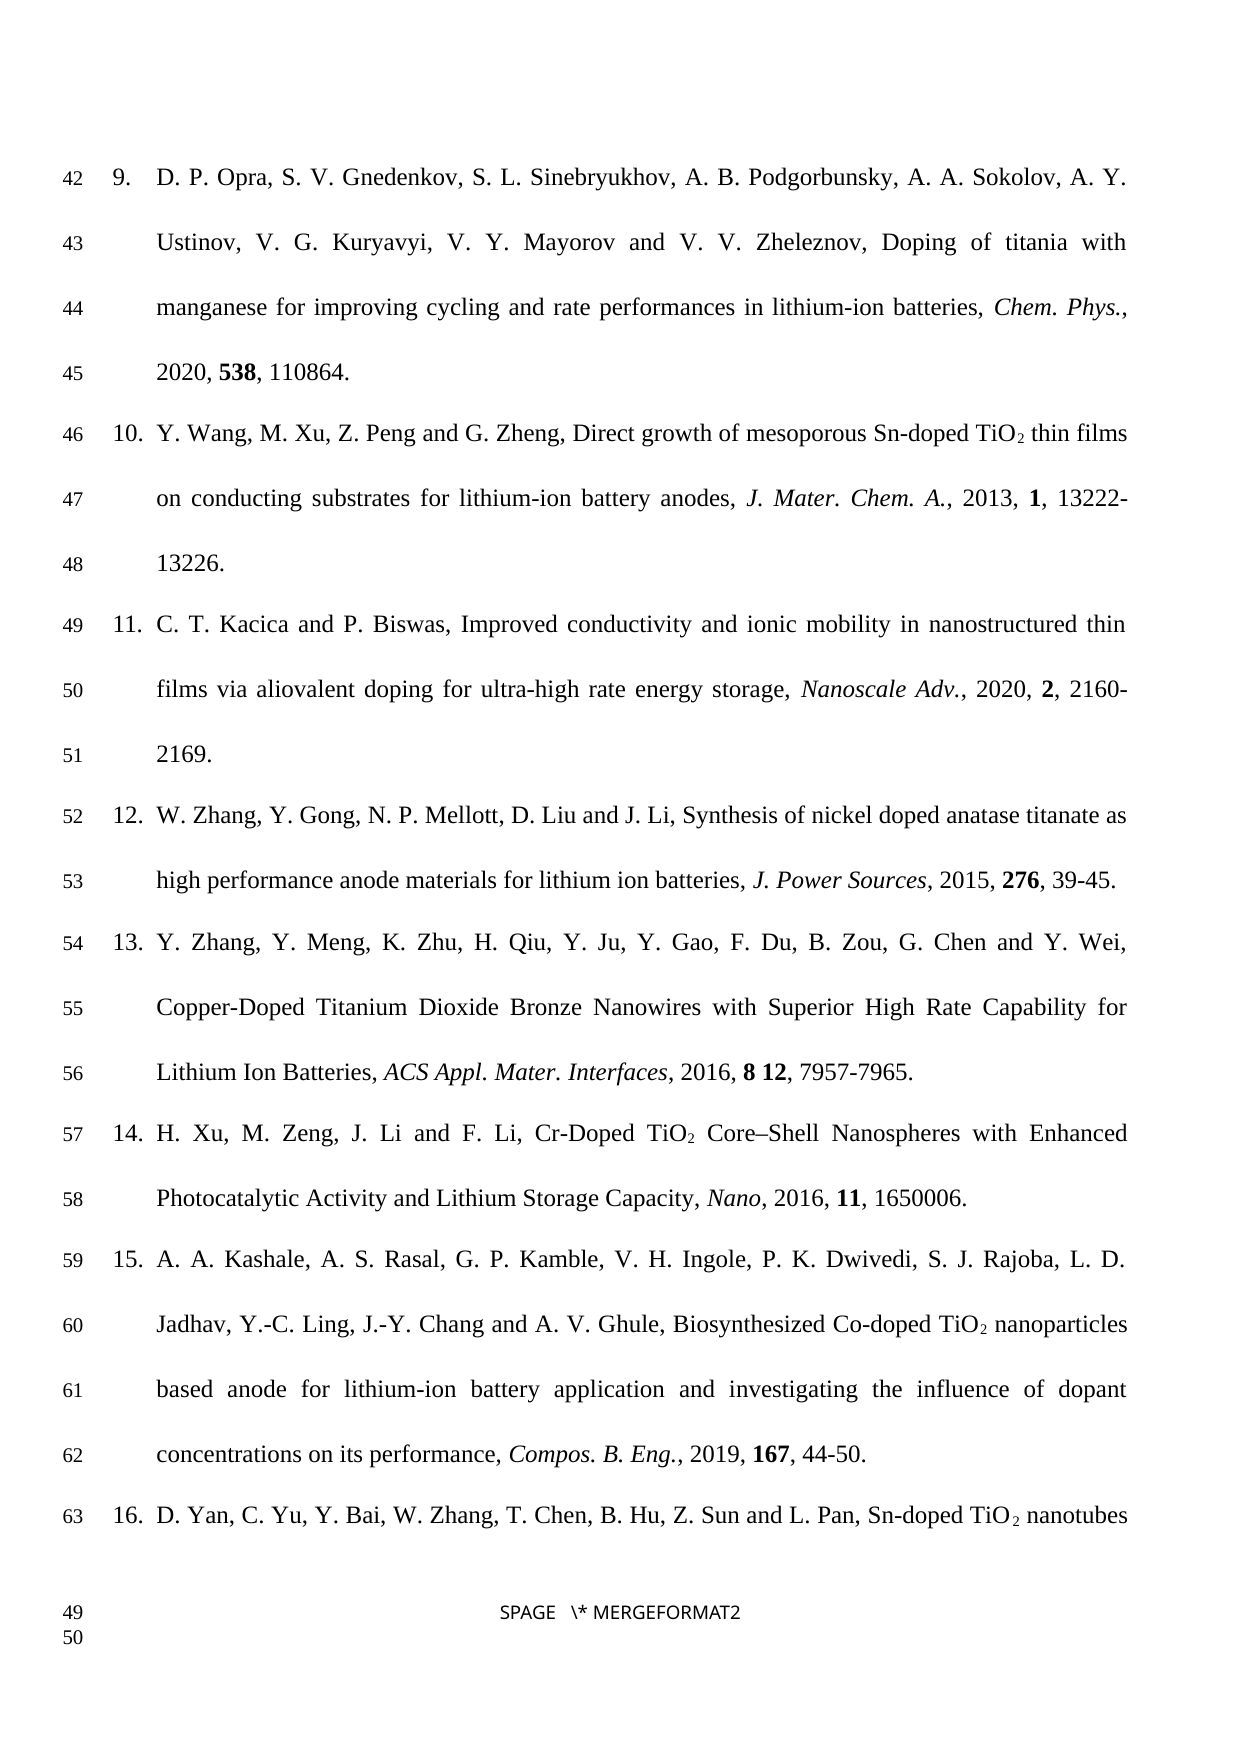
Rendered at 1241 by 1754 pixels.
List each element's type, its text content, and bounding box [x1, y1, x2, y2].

list Y. Wang, M. Xu, Z. Peng and G. Zheng, Direct growth of mesoporous Sn-doped TiO2 thin films on conducting substrates for lithium-ion battery anodes, J. Mater. Chem. A., 2013, 1, 13222-13226. [112, 416, 1128, 578]
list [112, 1498, 1128, 1531]
list H. Xu, M. Zeng, J. Li and F. Li, Cr-Doped TiO2 Core–Shell Nanospheres with Enhanced Photocatalytic Activity and Lithium Storage Capacity, Nano, 2016, 11, 1650006. [112, 1116, 1128, 1213]
list C. T. Kacica and P. Biswas, Improved conductivity and ionic mobility in nanostructured thin films via aliovalent doping for ultra-high rate energy storage, Nanoscale Adv., 2020, 2, 2160-2169. [112, 607, 1128, 770]
list D. P. Opra, S. V. Gnedenkov, S. L. Sinebryukhov, A. B. Podgorbunsky, A. A. Sokolov, A. Y. Ustinov, V. G. Kuryavyi, V. Y. Mayorov and V. V. Zheleznov, Doping of titania with manganese for improving cycling and rate performances in lithium-ion batteries, Chem. Phys., 2020, 538, 110864. [112, 160, 1128, 387]
list A. A. Kashale, A. S. Rasal, G. P. Kamble, V. H. Ingole, P. K. Dwivedi, S. J. Rajoba, L. D. Jadhav, Y.-C. Ling, J.-Y. Chang and A. V. Ghule, Biosynthesized Co-doped TiO2 nanoparticles based anode for lithium-ion battery application and investigating the influence of dopant concentrations on its performance, Compos. B. Eng., 2019, 167, 44-50. [112, 1242, 1128, 1470]
list Y. Zhang, Y. Meng, K. Zhu, H. Qiu, Y. Ju, Y. Gao, F. Du, B. Zou, G. Chen and Y. Wei, Copper-Doped Titanium Dioxide Bronze Nanowires with Superior High Rate Capability for Lithium Ion Batteries, ACS Appl. Mater. Interfaces, 2016, 8 12, 7957-7965. [112, 925, 1128, 1087]
list W. Zhang, Y. Gong, N. P. Mellott, D. Liu and J. Li, Synthesis of nickel doped anatase titanate as high performance anode materials for lithium ion batteries, J. Power Sources, 2015, 276, 39-45. [112, 798, 1128, 896]
